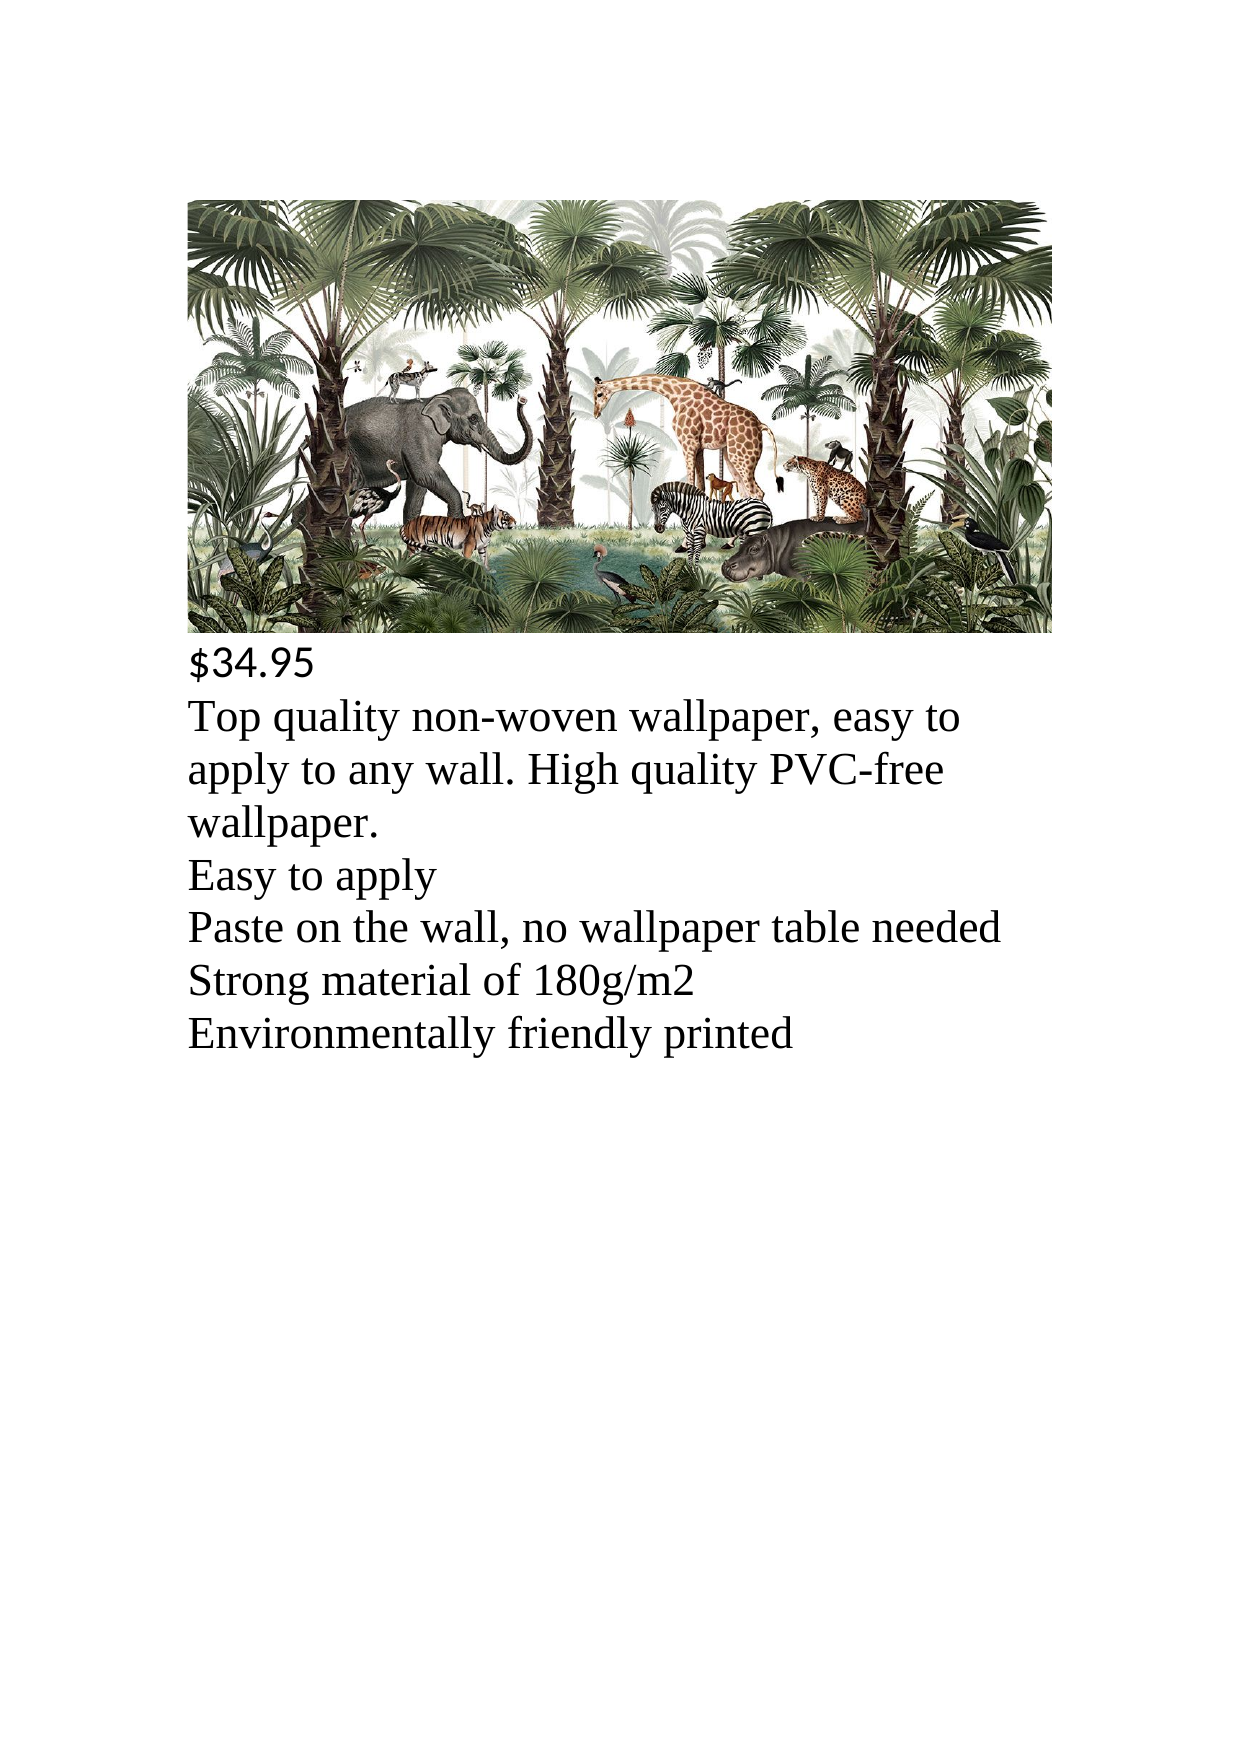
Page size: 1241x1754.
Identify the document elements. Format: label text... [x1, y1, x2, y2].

text Strong material of 180g/m2 [187, 952, 1053, 1005]
text Environmentally friendly printed [187, 1005, 1053, 1058]
text $34.95 [187, 633, 1053, 689]
text Top quality non-woven wallpaper, easy to apply to any wall. High quality PVC-free wallpaper. [187, 689, 1053, 847]
text Paste on the wall, no wallpaper table needed [187, 900, 1053, 952]
text Easy to apply [187, 847, 1053, 900]
picture [187, 200, 1052, 633]
